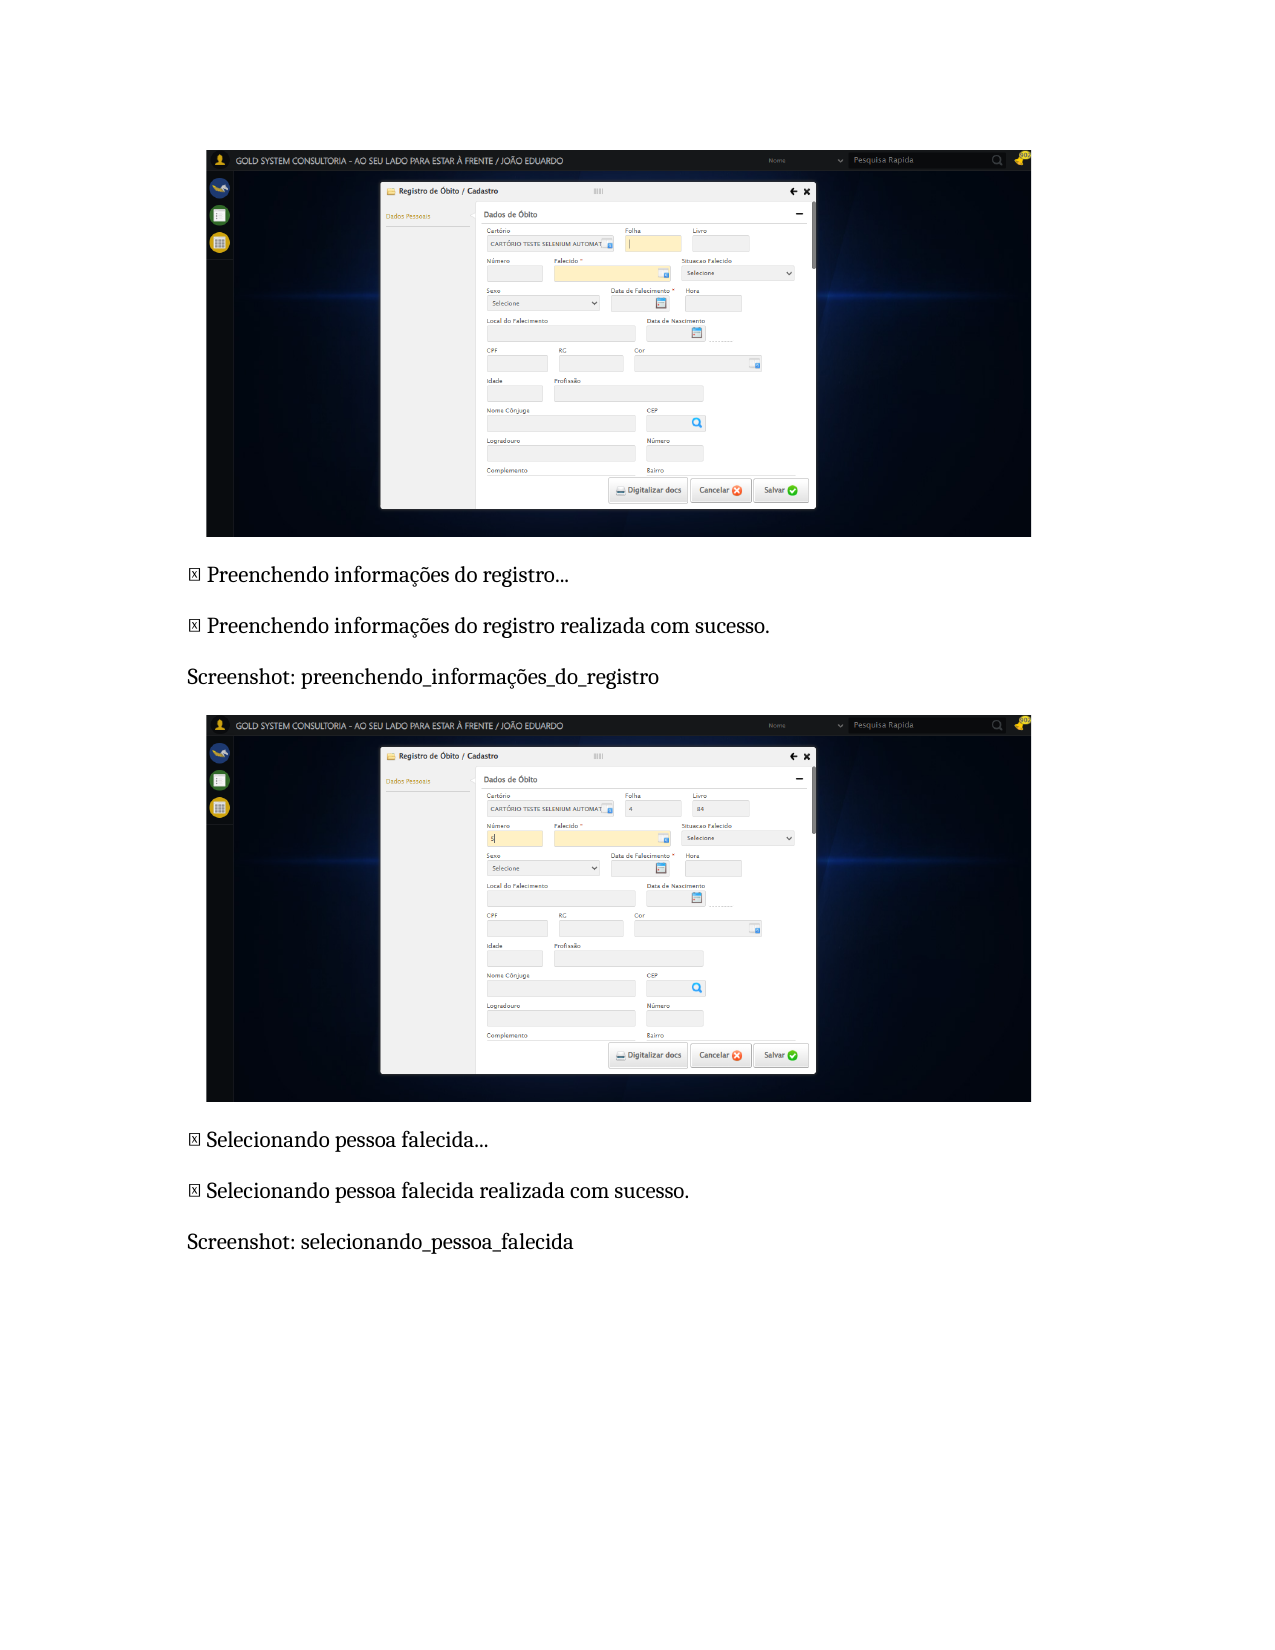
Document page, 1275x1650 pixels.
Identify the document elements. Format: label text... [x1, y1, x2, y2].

text ✅ Selecionando pessoa falecida realizada com sucesso. [187, 1178, 1087, 1204]
picture [206, 150, 1032, 537]
text ✅ Preenchendo informações do registro realizada com sucesso. [187, 613, 1087, 639]
text Screenshot: preenchendo_informações_do_registro [187, 664, 1087, 690]
text 🔄 Selecionando pessoa falecida... [187, 1127, 1087, 1153]
text Screenshot: selecionando_pessoa_falecida [187, 1229, 1087, 1255]
picture [206, 715, 1032, 1102]
text 🔄 Preenchendo informações do registro... [187, 562, 1087, 588]
